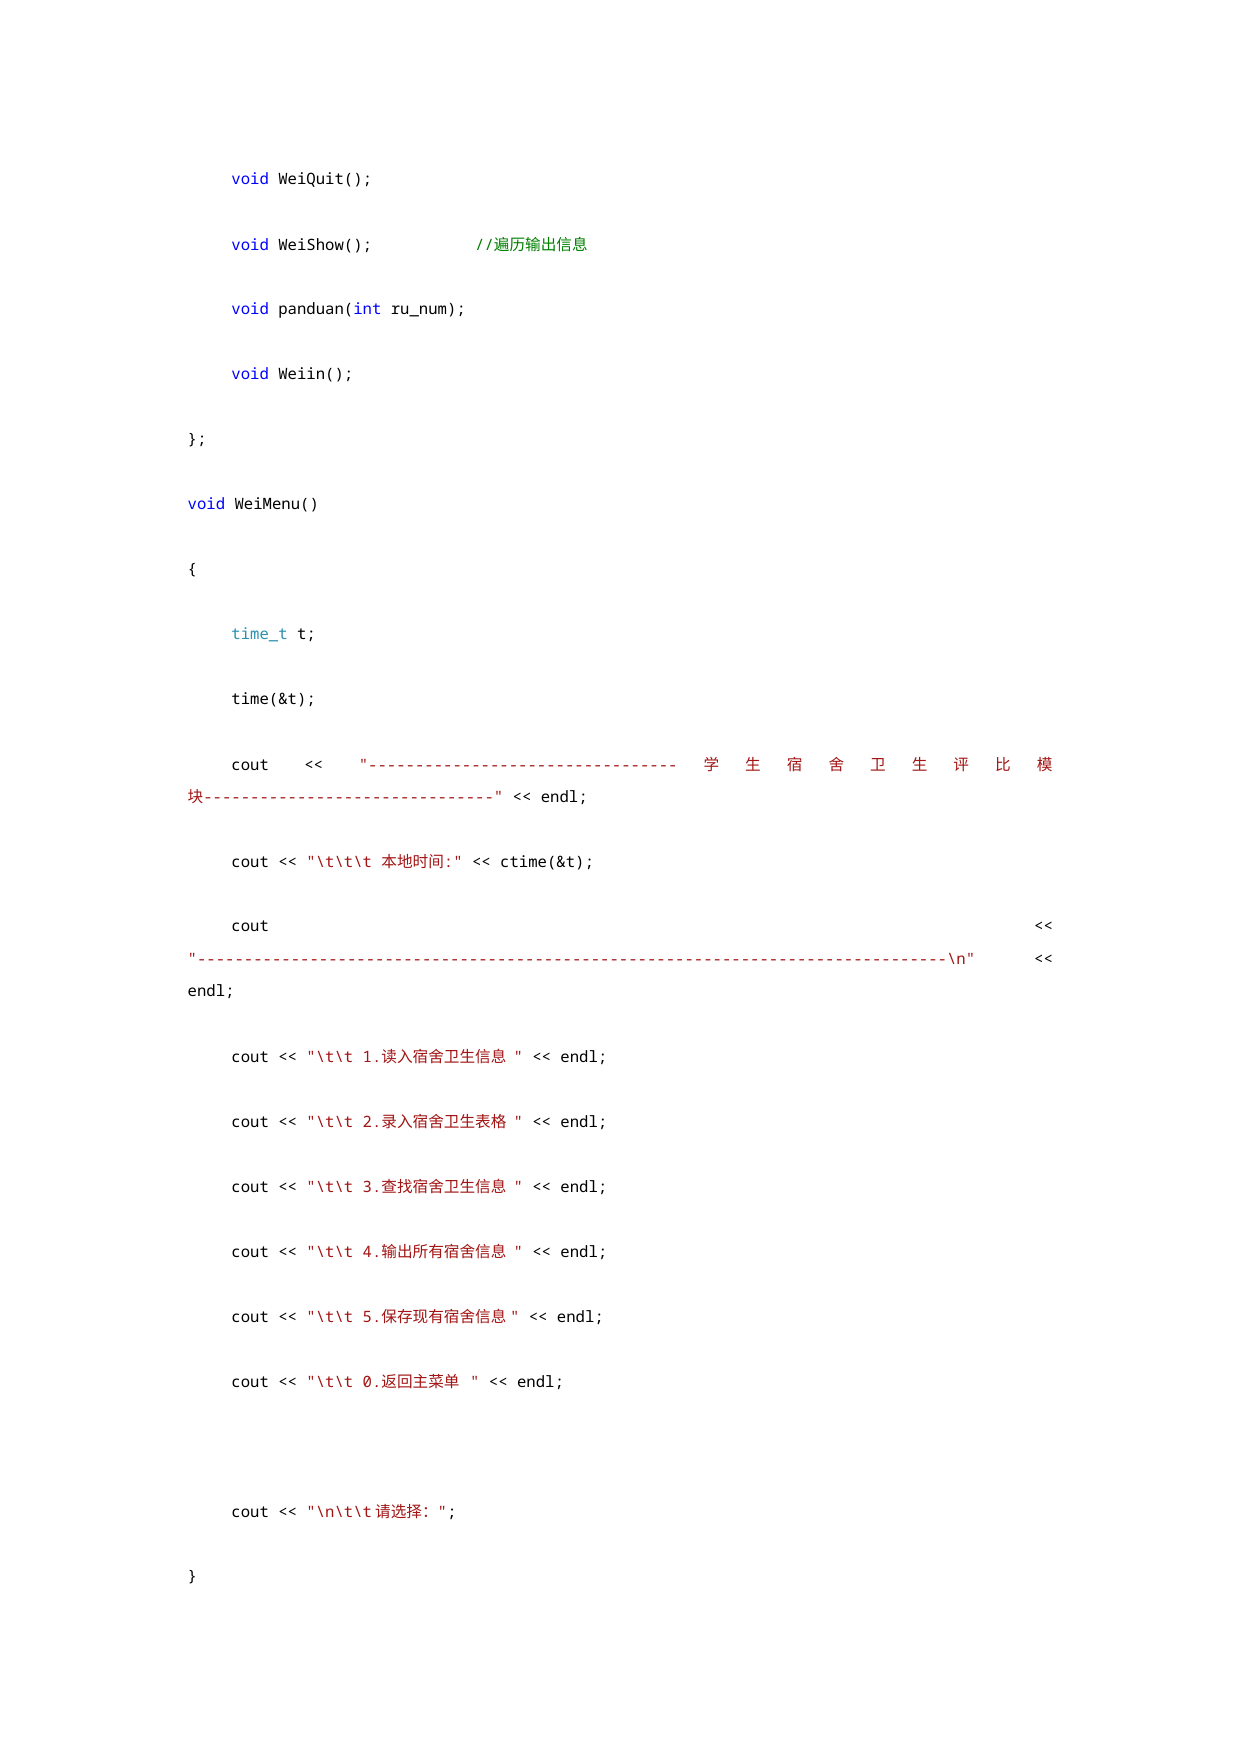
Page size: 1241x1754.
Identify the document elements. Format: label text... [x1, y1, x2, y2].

text void panduan(int ru_num); [187, 292, 1053, 324]
text } [187, 1559, 1053, 1592]
text cout << "\t\t 4.输出所有宿舍信息 " << endl; [187, 1234, 1053, 1267]
text cout << "--------------------------------------------------------------------------------\n" << endl; [187, 909, 1053, 1007]
text cout << "\t\t 0.返回主菜单 " << endl; [187, 1364, 1053, 1397]
text void WeiQuit(); [187, 162, 1053, 194]
text void Weiin(); [187, 357, 1053, 389]
text }; [187, 422, 1053, 454]
text cout << "\n\t\t请选择："; [187, 1494, 1053, 1527]
text cout << "\t\t 1.读入宿舍卫生信息 " << endl; [187, 1039, 1053, 1072]
text cout << "\t\t 2.录入宿舍卫生表格 " << endl; [187, 1104, 1053, 1137]
text { [187, 552, 1053, 584]
text time(&t); [187, 682, 1053, 714]
text void WeiMenu() [187, 487, 1053, 519]
text cout << "\t\t 5.保存现有宿舍信息 " << endl; [187, 1299, 1053, 1332]
text cout << "\t\t\t 本地时间:" << ctime(&t); [187, 844, 1053, 877]
text cout << "---------------------------------学生宿舍卫生评比模块-------------------------------" << endl; [187, 747, 1053, 812]
text cout << "\t\t 3.查找宿舍卫生信息 " << endl; [187, 1169, 1053, 1202]
text time_t t; [187, 617, 1053, 649]
text void WeiShow(); //遍历输出信息 [187, 227, 1053, 259]
